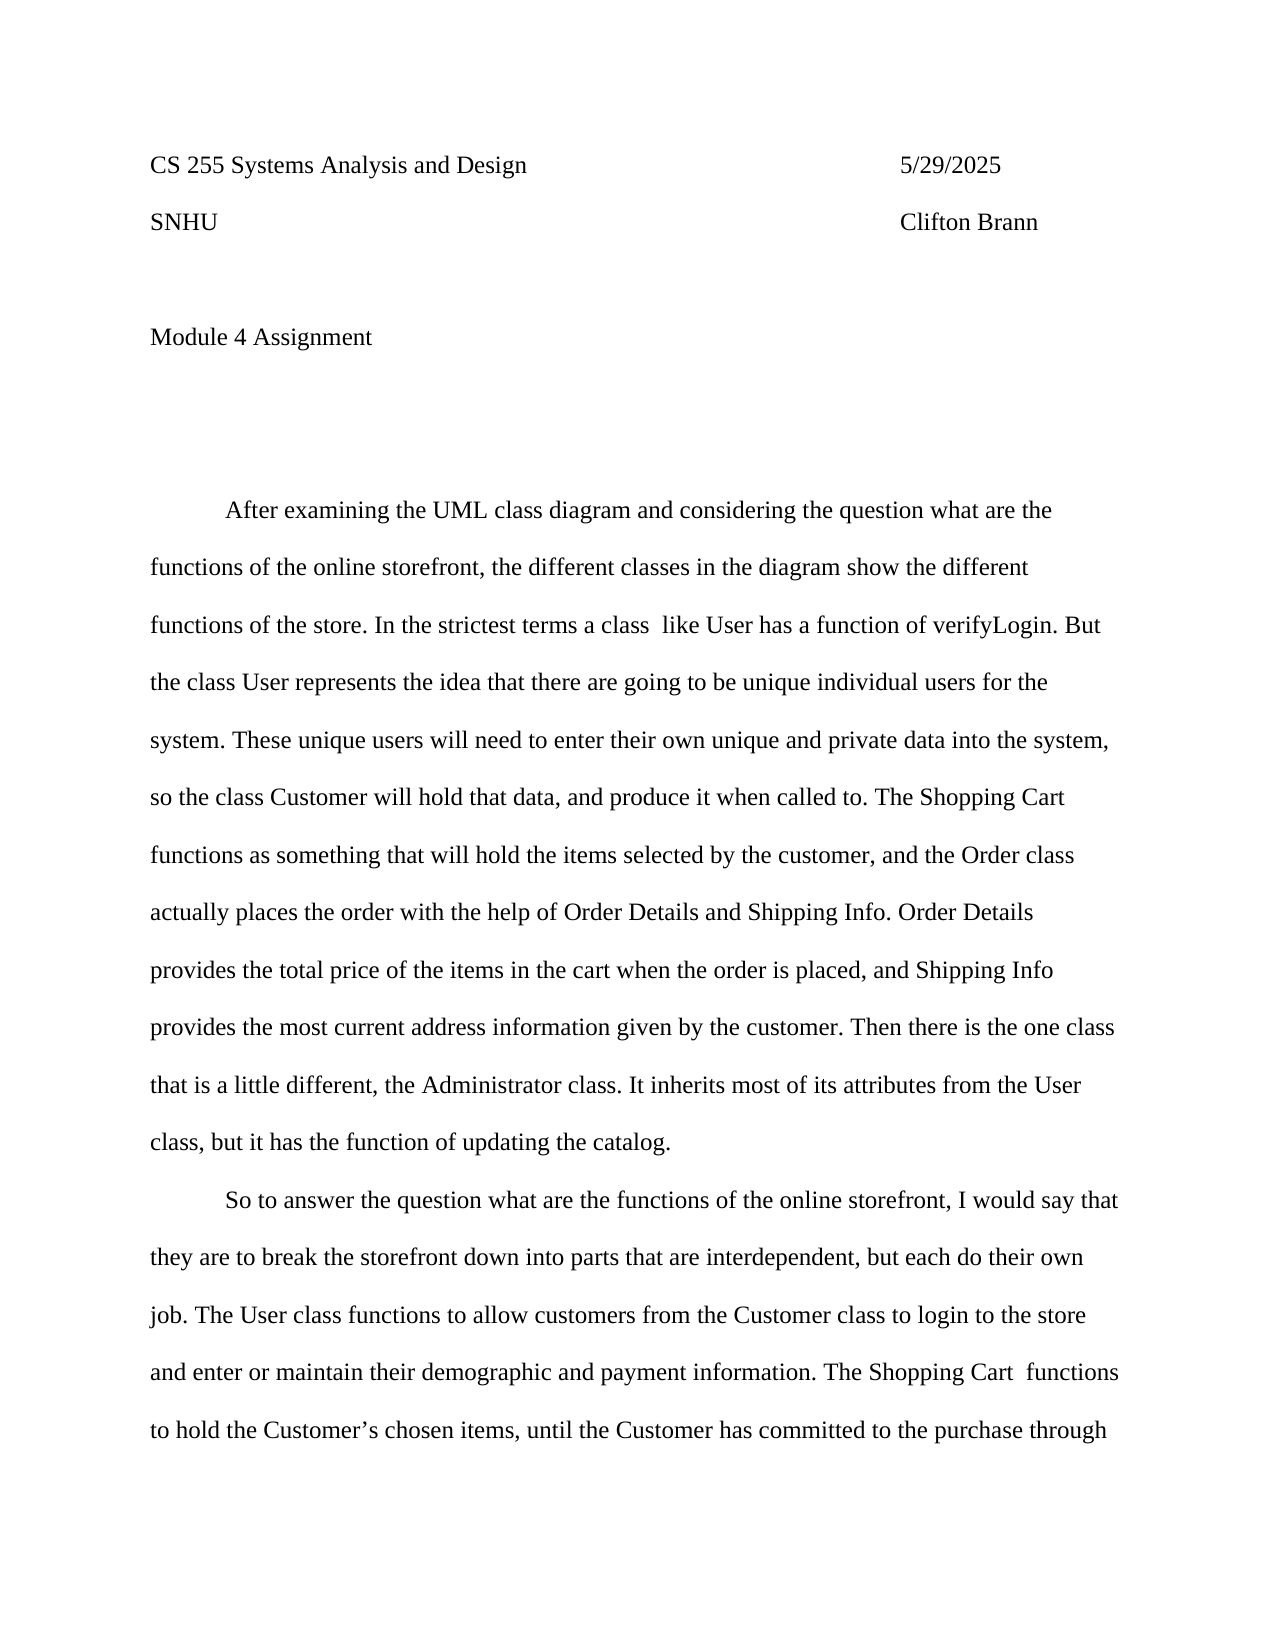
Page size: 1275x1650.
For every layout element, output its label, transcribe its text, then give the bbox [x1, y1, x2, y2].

text Module 4 Assignment [150, 322, 1125, 351]
text CS 255 Systems Analysis and Design 5/29/2025 [150, 150, 1125, 179]
text After examining the UML class diagram and considering the question what are the functions of the online storefront, the different classes in the diagram show the different functions of the store. In the strictest terms a class like User has a function of verifyLogin. But the class User represents the idea that there are going to be unique individual users for the system. These unique users will need to enter their own unique and private data into the system, so the class Customer will hold that data, and produce it when called to. The Shopping Cart functions as something that will hold the items selected by the customer, and the Order class actually places the order with the help of Order Details and Shipping Info. Order Details provides the total price of the items in the cart when the order is placed, and Shipping Info provides the most current address information given by the customer. Then there is the one class that is a little different, the Administrator class. It inherits most of its attributes from the User class, but it has the function of updating the catalog. [150, 495, 1125, 1156]
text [150, 1185, 1125, 1444]
text SNHU Clifton Brann [150, 207, 1125, 236]
